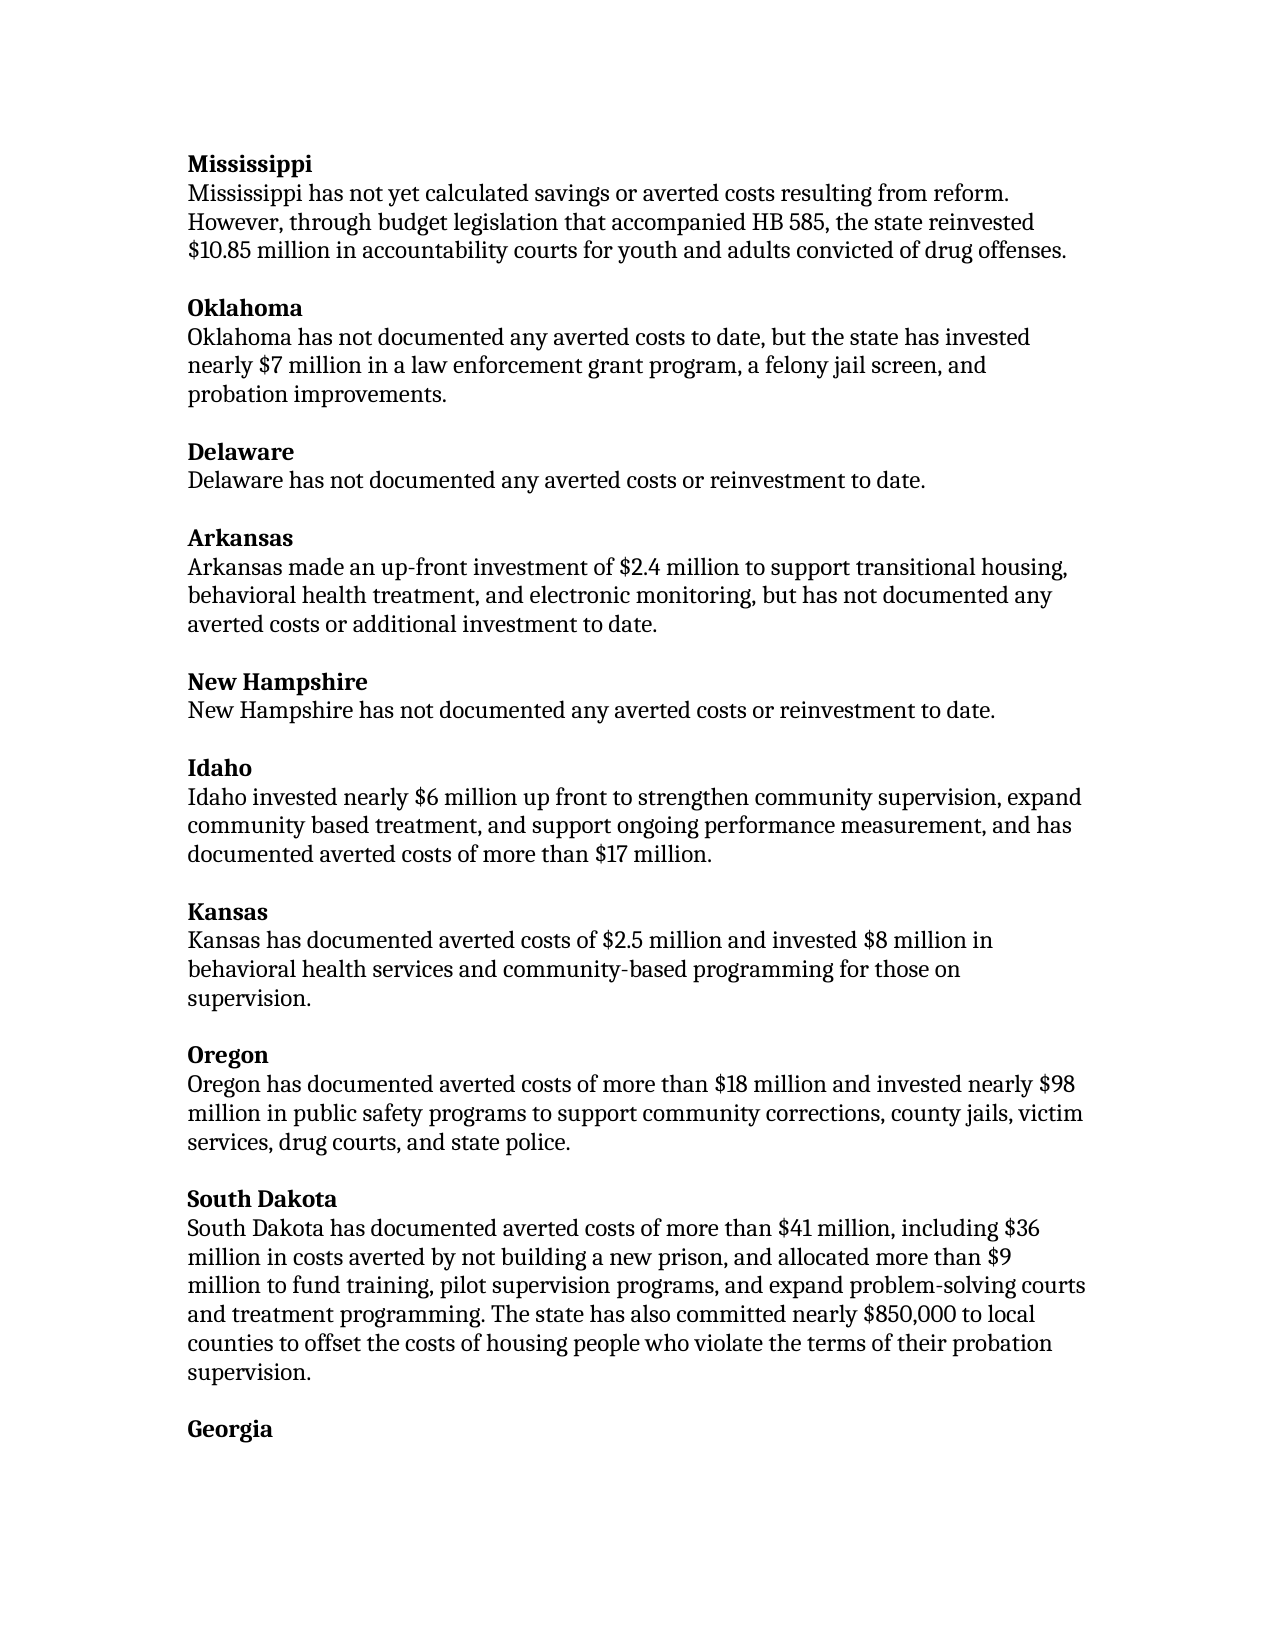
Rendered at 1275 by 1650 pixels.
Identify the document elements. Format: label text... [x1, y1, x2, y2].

text South Dakota has documented averted costs of more than $41 million, including $36 million in costs averted by not building a new prison, and allocated more than $9 million to fund training, pilot supervision programs, and expand problem-solving courts and treatment programming. The state has also committed nearly $850,000 to local counties to offset the costs of housing people who violate the terms of their probation supervision. [187, 1214, 1087, 1386]
text Delaware has not documented any averted costs or reinvestment to date. [187, 466, 1087, 495]
text Oklahoma [187, 294, 1087, 322]
text Kansas has documented averted costs of $2.5 million and invested $8 million in behavioral health services and community-based programming for those on supervision. [187, 926, 1087, 1012]
text Mississippi [187, 150, 1087, 179]
text Arkansas [187, 524, 1087, 552]
text New Hampshire has not documented any averted costs or reinvestment to date. [187, 696, 1087, 725]
text Mississippi has not yet calculated savings or averted costs resulting from reform. However, through budget legislation that accompanied HB 585, the state reinvested $10.85 million in accountability courts for youth and adults convicted of drug offenses. [187, 179, 1087, 265]
text Idaho invested nearly $6 million up front to strengthen community supervision, expand community based treatment, and support ongoing performance measurement, and has documented averted costs of more than $17 million. [187, 782, 1087, 869]
text New Hampshire [187, 667, 1087, 696]
text Kansas [187, 897, 1087, 926]
text Oregon has documented averted costs of more than $18 million and invested nearly $98 million in public safety programs to support community corrections, county jails, victim services, drug courts, and state police. [187, 1070, 1087, 1156]
text Idaho [187, 754, 1087, 782]
text Oklahoma has not documented any averted costs to date, but the state has invested nearly $7 million in a law enforcement grant program, a felony jail screen, and probation improvements. [187, 322, 1087, 409]
text Oregon [187, 1041, 1087, 1070]
text Delaware [187, 437, 1087, 466]
text Georgia [187, 1415, 1087, 1444]
text South Dakota [187, 1185, 1087, 1214]
text Arkansas made an up-front investment of $2.4 million to support transitional housing, behavioral health treatment, and electronic monitoring, but has not documented any averted costs or additional investment to date. [187, 552, 1087, 639]
